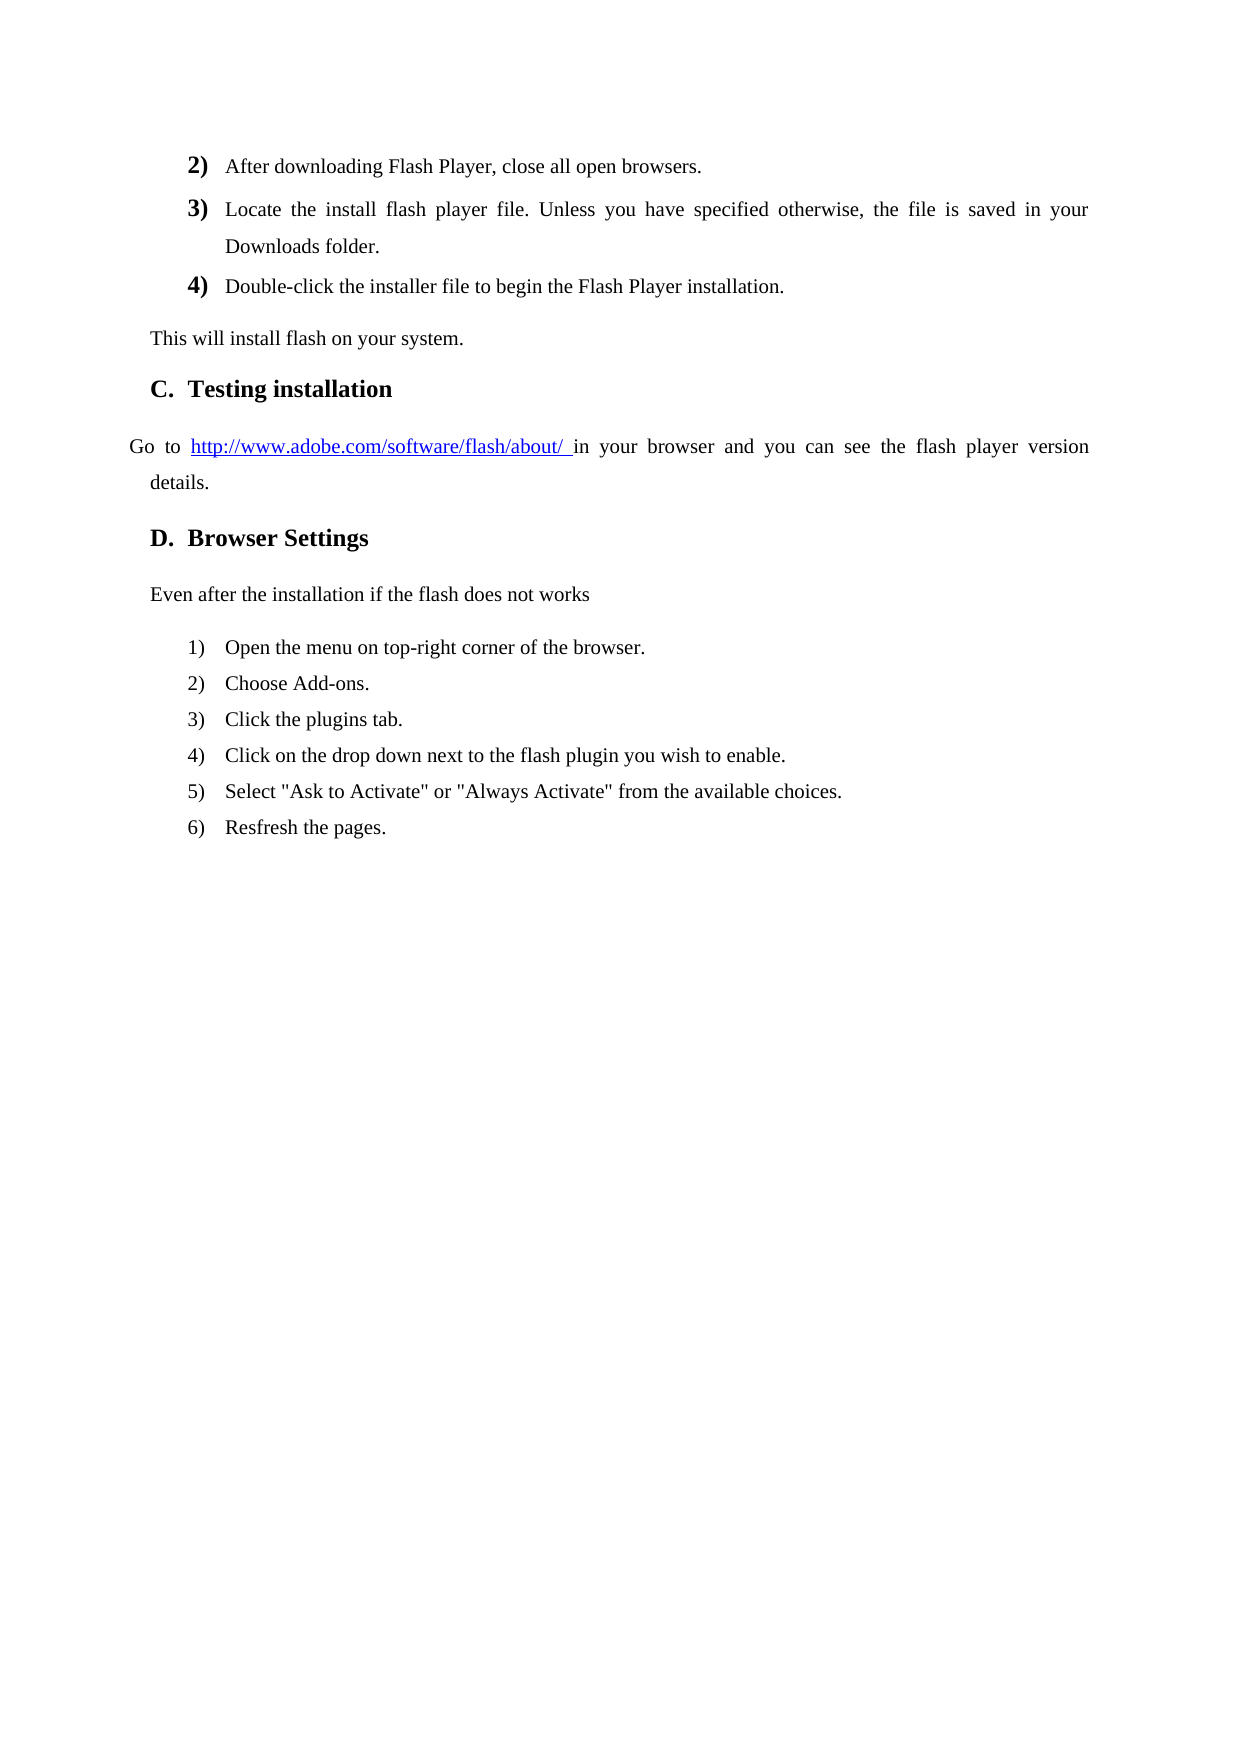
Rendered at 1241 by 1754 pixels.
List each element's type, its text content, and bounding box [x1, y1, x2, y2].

list Click on the drop down next to the flash plugin you wish to enable. [187, 743, 1090, 767]
list Open the menu on top-right corner of the browser. [187, 635, 1090, 659]
text Go to http://www.adobe.com/software/flash/about/ in your browser and you can see the flash player version details. [129, 434, 1090, 494]
list Choose Add-ons. [187, 671, 1090, 695]
list After downloading Flash Player, close all open browsers. [187, 150, 1090, 179]
list Locate the install flash player file. Unless you have specified otherwise, the file is saved in your Downloads folder. [187, 193, 1090, 258]
list Browser Settings [150, 523, 1090, 551]
list Double-click the installer file to begin the Flash Player installation. [187, 270, 1090, 299]
list Resfresh the pages. [187, 815, 1090, 839]
list Click the plugins tab. [187, 707, 1090, 731]
text This will install flash on your system. [150, 326, 1090, 349]
list Select "Ask to Activate" or "Always Activate" from the available choices. [187, 779, 1090, 803]
text Even after the installation if the flash does not works [150, 582, 1090, 606]
list Testing installation [150, 374, 1090, 403]
